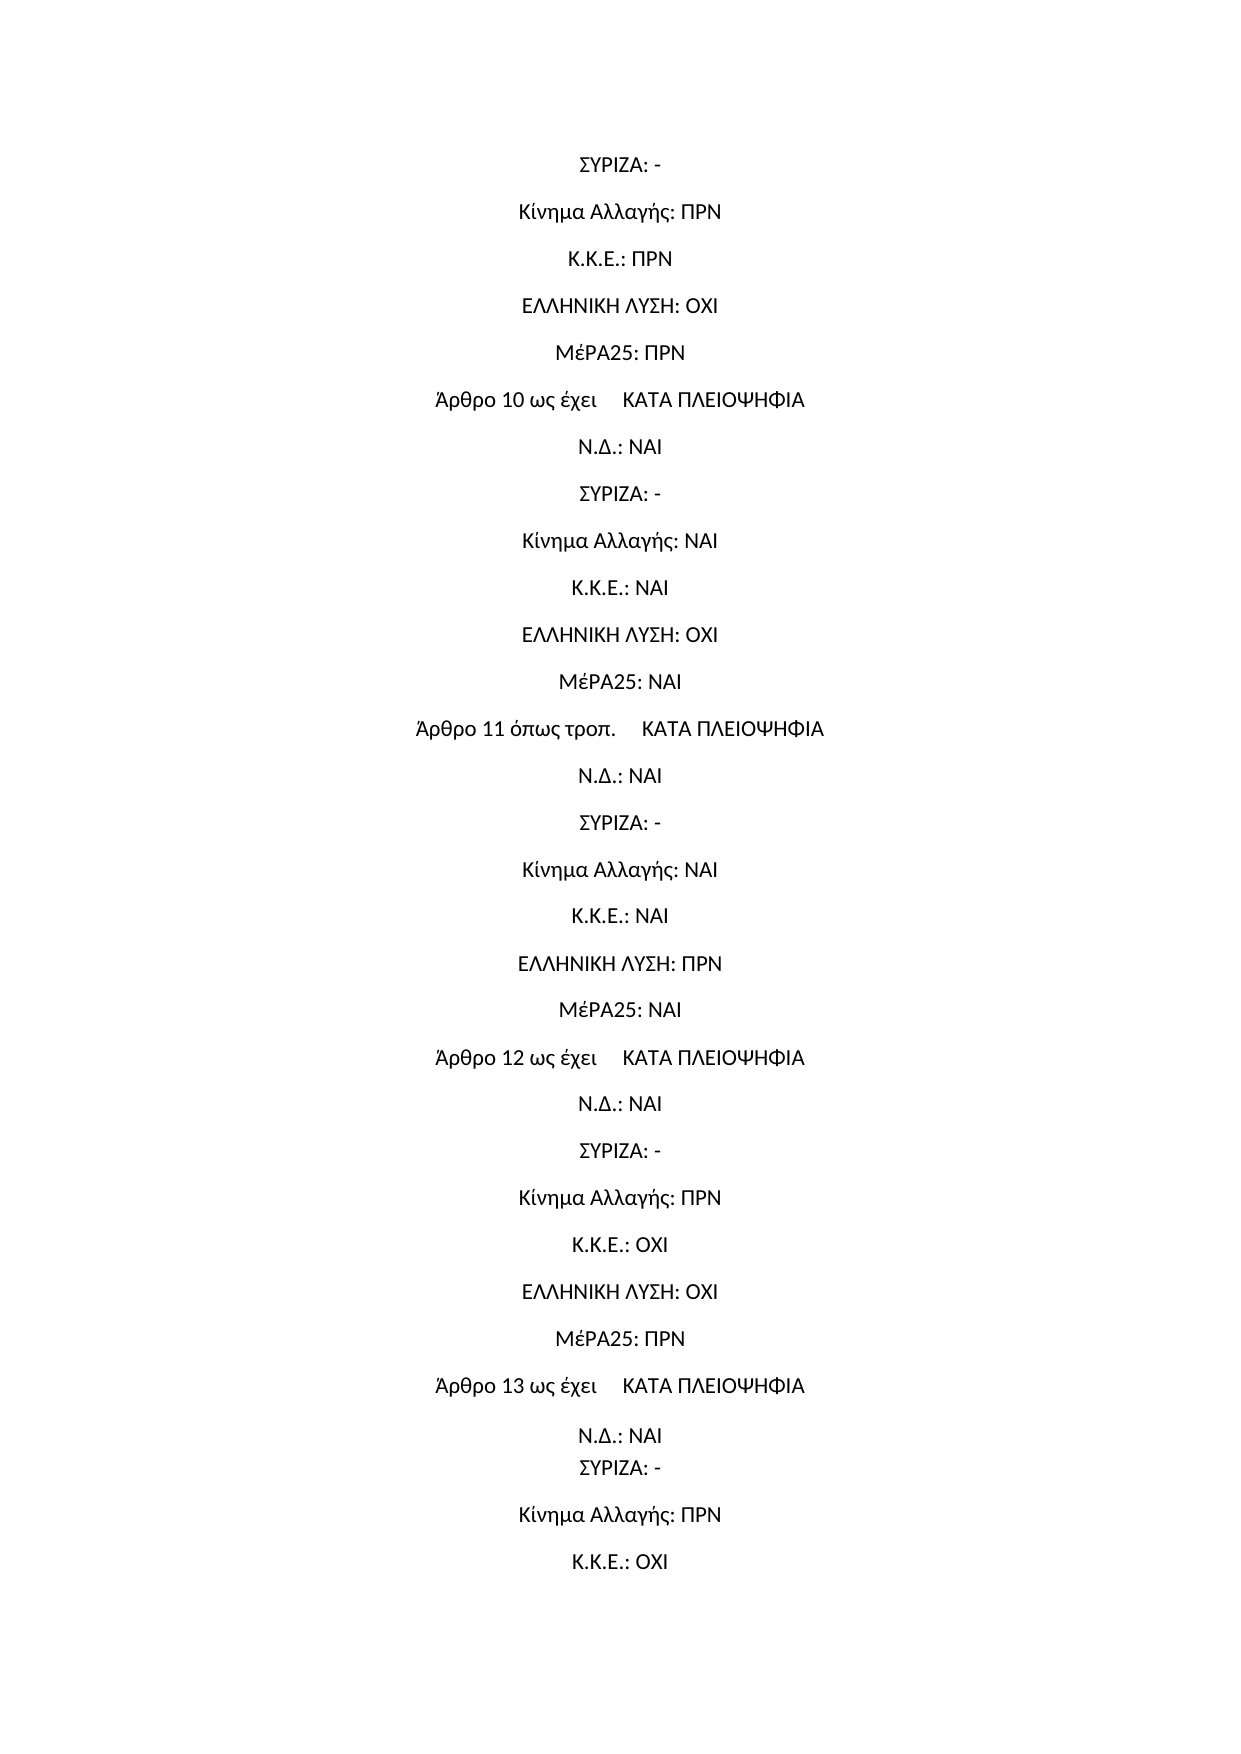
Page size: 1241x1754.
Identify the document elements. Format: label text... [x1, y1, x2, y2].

table_cell Ν.Δ.: ΝΑΙ [251, 1090, 989, 1137]
table_cell Κίνημα Αλλαγής: ΠΡΝ [251, 1184, 989, 1231]
table_cell ΣΥΡΙΖΑ: - [251, 150, 989, 197]
table_cell ΣΥΡΙΖΑ: - [251, 808, 989, 855]
table_cell Κ.Κ.Ε.: ΠΡΝ [251, 244, 989, 291]
table_cell ΕΛΛΗΝΙΚΗ ΛΥΣΗ: OXI [251, 620, 989, 667]
table_cell ΣΥΡΙΖΑ: - [251, 1453, 989, 1500]
table_cell Κ.Κ.Ε.: OXI [251, 1231, 989, 1277]
table_cell ΣΥΡΙΖΑ: - [251, 479, 989, 526]
table_cell ΜέΡΑ25: ΠΡΝ [251, 1325, 989, 1371]
table_cell Άρθρο 10 ως έχει ΚΑΤΑ ΠΛΕΙΟΨΗΦΙΑ [251, 385, 989, 432]
table_cell Κίνημα Αλλαγής: ΝΑΙ [251, 526, 989, 573]
table_cell Κίνημα Αλλαγής: ΠΡΝ [251, 197, 989, 244]
table_cell Κ.Κ.Ε.: ΝΑΙ [251, 573, 989, 620]
table_cell Κ.Κ.Ε.: ΝΑΙ [251, 902, 989, 949]
table_cell Κίνημα Αλλαγής: ΝΑΙ [251, 855, 989, 902]
table_cell ΣΥΡΙΖΑ: - [251, 1137, 989, 1183]
table_cell Ν.Δ.: ΝΑΙ [251, 761, 989, 808]
table_cell ΜέΡΑ25: ΝΑΙ [251, 996, 989, 1043]
table_cell ΕΛΛΗΝΙΚΗ ΛΥΣΗ: OXI [251, 291, 989, 338]
table_cell ΕΛΛΗΝΙΚΗ ΛΥΣΗ: OXI [251, 1278, 989, 1324]
table_cell Ν.Δ.: ΝΑΙ [251, 432, 989, 479]
table_cell ΕΛΛΗΝΙΚΗ ΛΥΣΗ: ΠΡΝ [251, 949, 989, 996]
table_cell Άρθρο 12 ως έχει ΚΑΤΑ ΠΛΕΙΟΨΗΦΙΑ [251, 1043, 989, 1089]
table_cell ΜέΡΑ25: ΠΡΝ [251, 338, 989, 385]
table_cell Άρθρο 13 ως έχει ΚΑΤΑ ΠΛΕΙΟΨΗΦΙΑ [251, 1371, 989, 1418]
table_cell ΜέΡΑ25: ΝΑΙ [251, 667, 989, 714]
table_cell Ν.Δ.: ΝΑΙ [251, 1419, 989, 1453]
table_cell Άρθρο 11 όπως τροπ. ΚΑΤΑ ΠΛΕΙΟΨΗΦΙΑ [251, 714, 989, 761]
table_cell Κίνημα Αλλαγής: ΠΡΝ [251, 1500, 989, 1547]
table_cell Κ.Κ.Ε.: OXI [251, 1547, 989, 1594]
